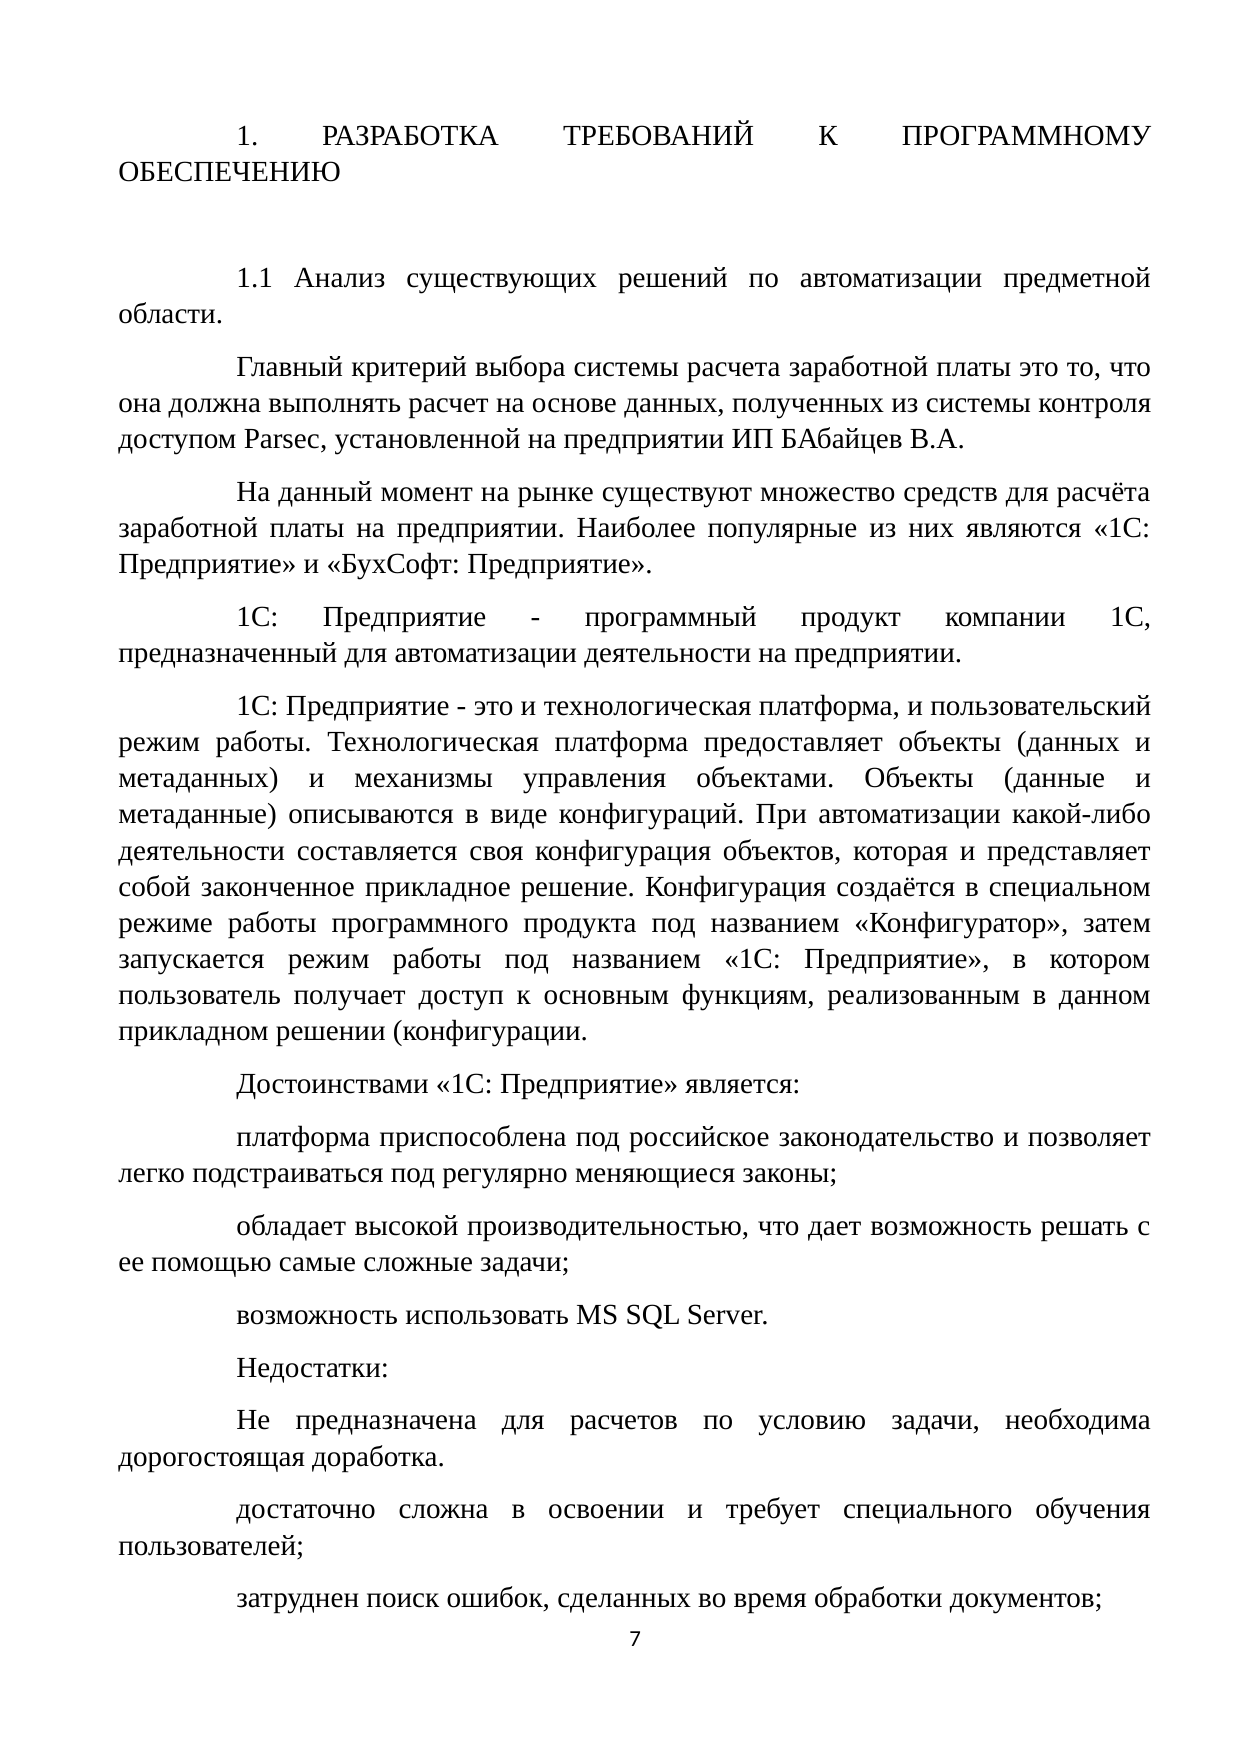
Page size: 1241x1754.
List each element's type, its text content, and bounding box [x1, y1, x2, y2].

text платформа приспособлена под российское законодательство и позволяет легко подстраиваться под регулярно меняющиеся законы; [118, 1119, 1152, 1189]
text Недостатки: [118, 1350, 1152, 1383]
text возможность использовать MS SQL Server. [118, 1297, 1152, 1330]
text 1С: Предприятие - это и технологическая платформа, и пользовательский режим работы. Технологическая платформа предоставляет объекты (данных и метаданных) и механизмы управления объектами. Объекты (данные и метаданные) описываются в виде конфигураций. При автоматизации какой-либо деятельности составляется своя конфигурация объектов, которая и представляет собой законченное прикладное решение. Конфигурация создаётся в специальном режиме работы программного продукта под названием «Конфигуратор», затем запускается режим работы под названием «1С: Предприятие», в котором пользователь получает доступ к основным функциям, реализованным в данном прикладном решении (конфигурации. [118, 688, 1152, 1047]
text 1С: Предприятие - программный продукт компании 1С, предназначенный для автоматизации деятельности на предприятии. [118, 599, 1152, 669]
text затруднен поиск ошибок, сделанных во время обработки документов; [118, 1580, 1152, 1614]
text обладает высокой производительностью, что дает возможность решать с ее помощью самые сложные задачи; [118, 1208, 1152, 1278]
text На данный момент на рынке существуют множество средств для расчёта заработной платы на предприятии. Наиболее популярные из них являются «1С: Предприятие» и «БухСофт: Предприятие». [118, 474, 1152, 580]
text Не предназначена для расчетов по условию задачи, необходима дорогостоящая доработка. [118, 1402, 1152, 1472]
text достаточно сложна в освоении и требует специального обучения пользователей; [118, 1491, 1152, 1561]
text 1.1 Анализ существующих решений по автоматизации предметной области. [118, 260, 1152, 329]
text Главный критерий выбора системы расчета заработной платы это то, что она должна выполнять расчет на основе данных, полученных из системы контроля доступом Parsec, установленной на предприятии ИП БАбайцев В.А. [118, 349, 1152, 455]
text Достоинствами «1С: Предприятие» является: [118, 1066, 1152, 1100]
text 1. РАЗРАБОТКА ТРЕБОВАНИЙ К ПРОГРАММНОМУ ОБЕСПЕЧЕНИЮ [118, 118, 1152, 188]
